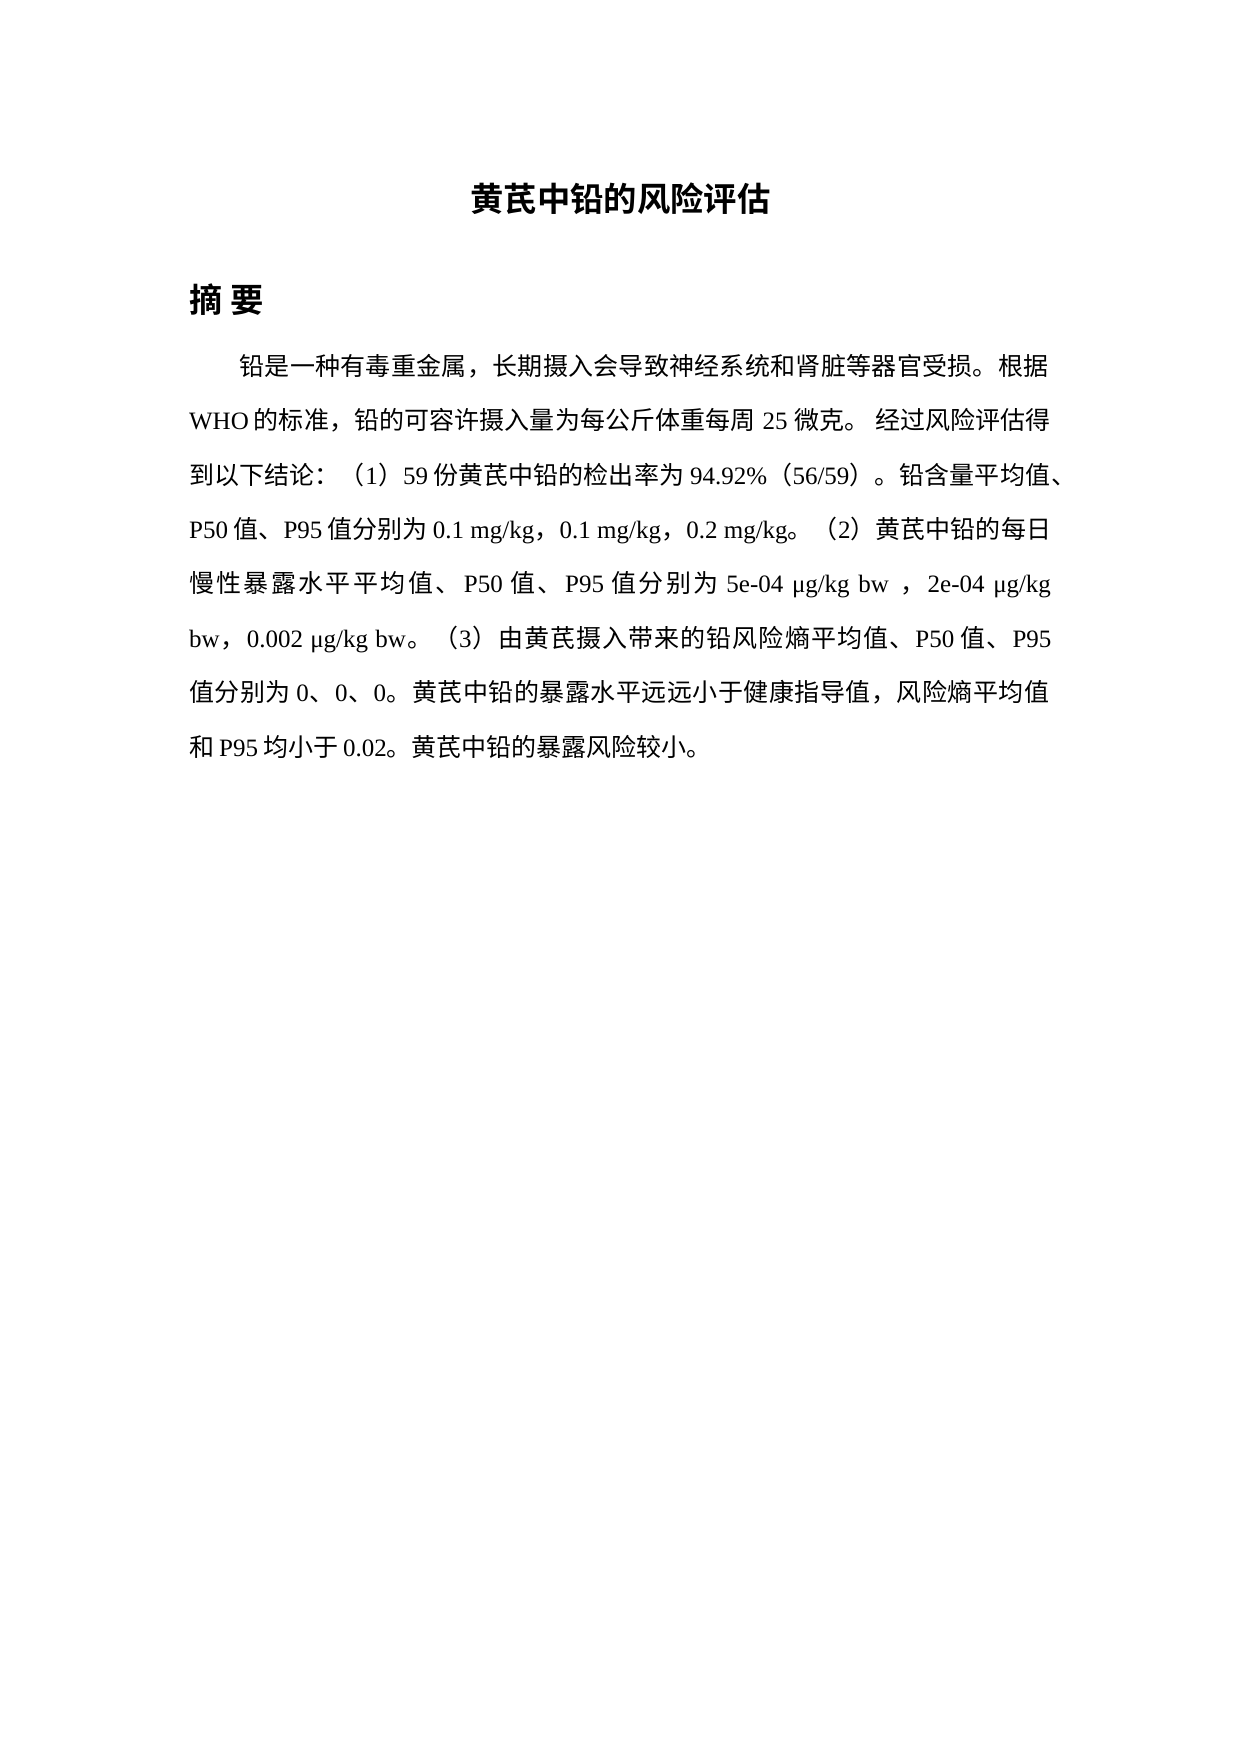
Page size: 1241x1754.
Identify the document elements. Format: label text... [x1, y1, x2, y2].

title 黄芪中铅的风险评估 [189, 173, 1051, 221]
subtitle 摘 要 [189, 274, 1051, 322]
